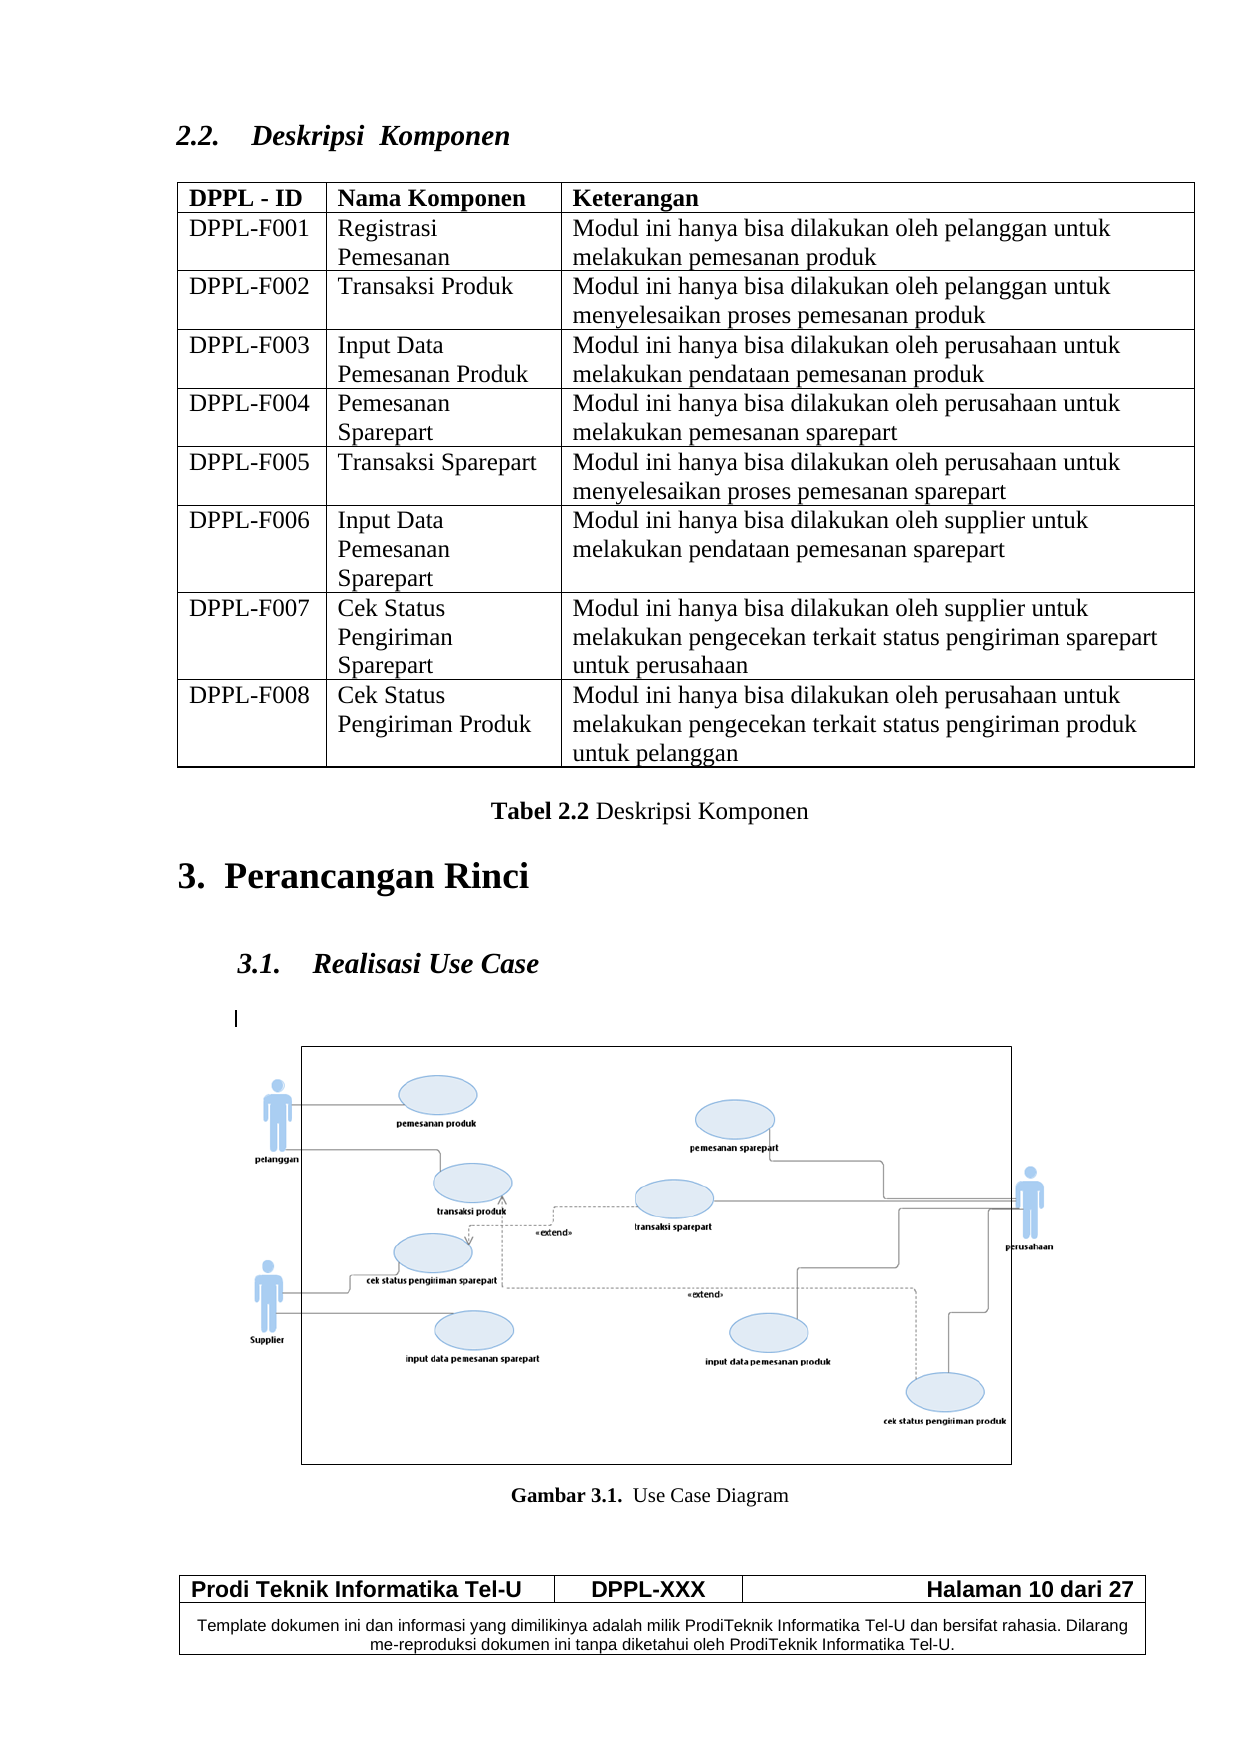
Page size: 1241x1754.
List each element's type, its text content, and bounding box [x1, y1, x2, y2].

subtitle Realisasi Use Case [237, 946, 1122, 979]
table_cell Modul ini hanya bisa dilakukan oleh pelanggan untuk melakukan pemesanan produk [562, 213, 1194, 270]
table_cell Input Data Pemesanan Produk [327, 330, 561, 387]
table_header Nama Komponen [327, 183, 561, 212]
table_cell DPPL-F008 [178, 680, 326, 766]
table_cell Modul ini hanya bisa dilakukan oleh pelanggan untuk menyelesaikan proses pemesanan produk [562, 271, 1194, 329]
table_cell Modul ini hanya bisa dilakukan oleh perusahaan untuk melakukan pendataan pemesanan produk [562, 330, 1194, 387]
table_cell DPPL-F004 [178, 389, 326, 446]
table_header DPPL - ID [178, 183, 326, 212]
text Gambar 3.1. Use Case Diagram [177, 1483, 1122, 1507]
table_cell Registrasi Pemesanan [327, 213, 561, 270]
picture [234, 1009, 1066, 1483]
table_cell DPPL-F006 [178, 506, 326, 592]
table_cell Cek Status Pengiriman Produk [327, 680, 561, 766]
table_cell DPPL-F005 [178, 447, 326, 504]
table_cell Modul ini hanya bisa dilakukan oleh perusahaan untuk menyelesaikan proses pemesanan sparepart [562, 447, 1194, 504]
table_cell Modul ini hanya bisa dilakukan oleh supplier untuk melakukan pendataan pemesanan sparepart [562, 506, 1194, 592]
table_cell DPPL-F002 [178, 271, 326, 329]
table_cell Modul ini hanya bisa dilakukan oleh perusahaan untuk melakukan pengecekan terkait status pengiriman produk untuk pelanggan [562, 680, 1194, 766]
table_cell DPPL-F007 [178, 593, 326, 679]
table_cell Cek Status Pengiriman Sparepart [327, 593, 561, 679]
table_cell Pemesanan Sparepart [327, 389, 561, 446]
table_cell DPPL-F001 [178, 213, 326, 270]
subtitle Deskripsi Komponen [176, 118, 1122, 152]
table_cell DPPL-F003 [178, 330, 326, 387]
table_cell Transaksi Sparepart [327, 447, 561, 504]
table_cell Input Data Pemesanan Sparepart [327, 506, 561, 592]
text Tabel 2.2 Deskripsi Komponen [177, 796, 1122, 825]
table_cell Modul ini hanya bisa dilakukan oleh perusahaan untuk melakukan pemesanan sparepart [562, 389, 1194, 446]
table_cell Transaksi Produk [327, 271, 561, 329]
table_cell Modul ini hanya bisa dilakukan oleh supplier untuk melakukan pengecekan terkait status pengiriman sparepart untuk perusahaan [562, 593, 1194, 679]
table_header Keterangan [562, 183, 1194, 212]
subtitle Perancangan Rinci [177, 854, 1122, 897]
